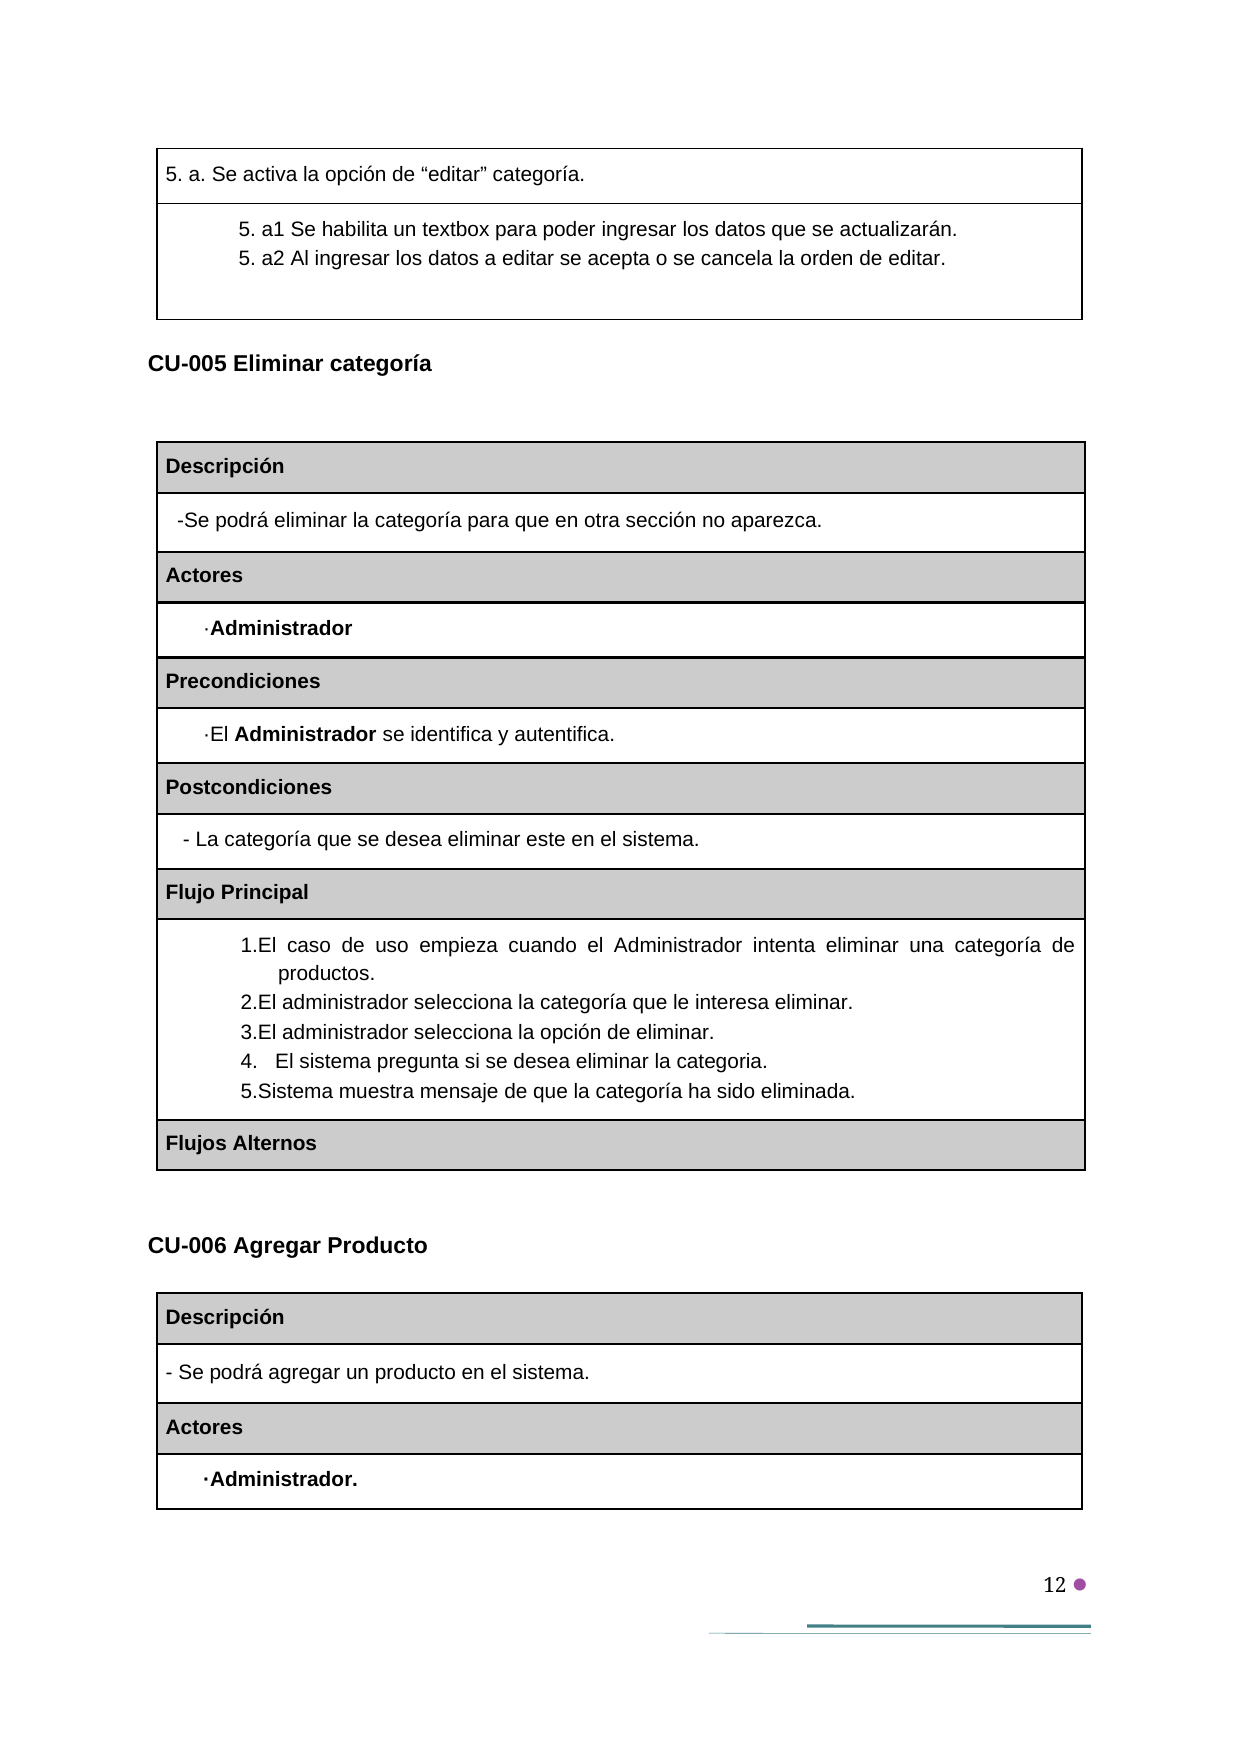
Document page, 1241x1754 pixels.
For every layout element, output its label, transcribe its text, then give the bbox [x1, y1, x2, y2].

table_cell Actores [158, 1404, 1081, 1453]
table_cell Postcondiciones [158, 764, 1084, 813]
table_cell ·Administrador [158, 604, 1084, 656]
table_header Descripción [158, 1294, 1081, 1343]
table_cell - Se podrá agregar un producto en el sistema. [158, 1345, 1081, 1402]
table_cell ·Administrador. [158, 1455, 1081, 1508]
table_header Descripción [158, 443, 1084, 492]
text CU-005 Eliminar categoría [148, 350, 1092, 377]
table_cell ·El Administrador se identifica y autentifica. [158, 709, 1084, 762]
table_cell 1.El caso de uso empieza cuando el Administrador intenta eliminar una categoría de productos. 2.El administrador selecciona la categoría que le interesa eliminar. 3.El administrador selecciona la opción de eliminar. 4. El sistema pregunta si se desea eliminar la categoria. 5.Sistema muestra mensaje de que la categoría ha sido eliminada. [158, 920, 1084, 1119]
table_cell Flujo Principal [158, 870, 1084, 918]
table_cell -Se podrá eliminar la categoría para que en otra sección no aparezca. [158, 494, 1084, 551]
table_cell 5. a. Se activa la opción de “editar” categoría. [158, 149, 1081, 203]
table_cell Precondiciones [158, 659, 1084, 707]
table_cell Actores [158, 553, 1084, 601]
table_cell Flujos Alternos [158, 1121, 1084, 1169]
table_cell - La categoría que se desea eliminar este en el sistema. [158, 815, 1084, 868]
table_cell 5. a1 Se habilita un textbox para poder ingresar los datos que se actualizarán. 5. a2 Al ingresar los datos a editar se acepta o se cancela la orden de editar. [158, 204, 1081, 318]
text CU-006 Agregar Producto [148, 1232, 1092, 1258]
